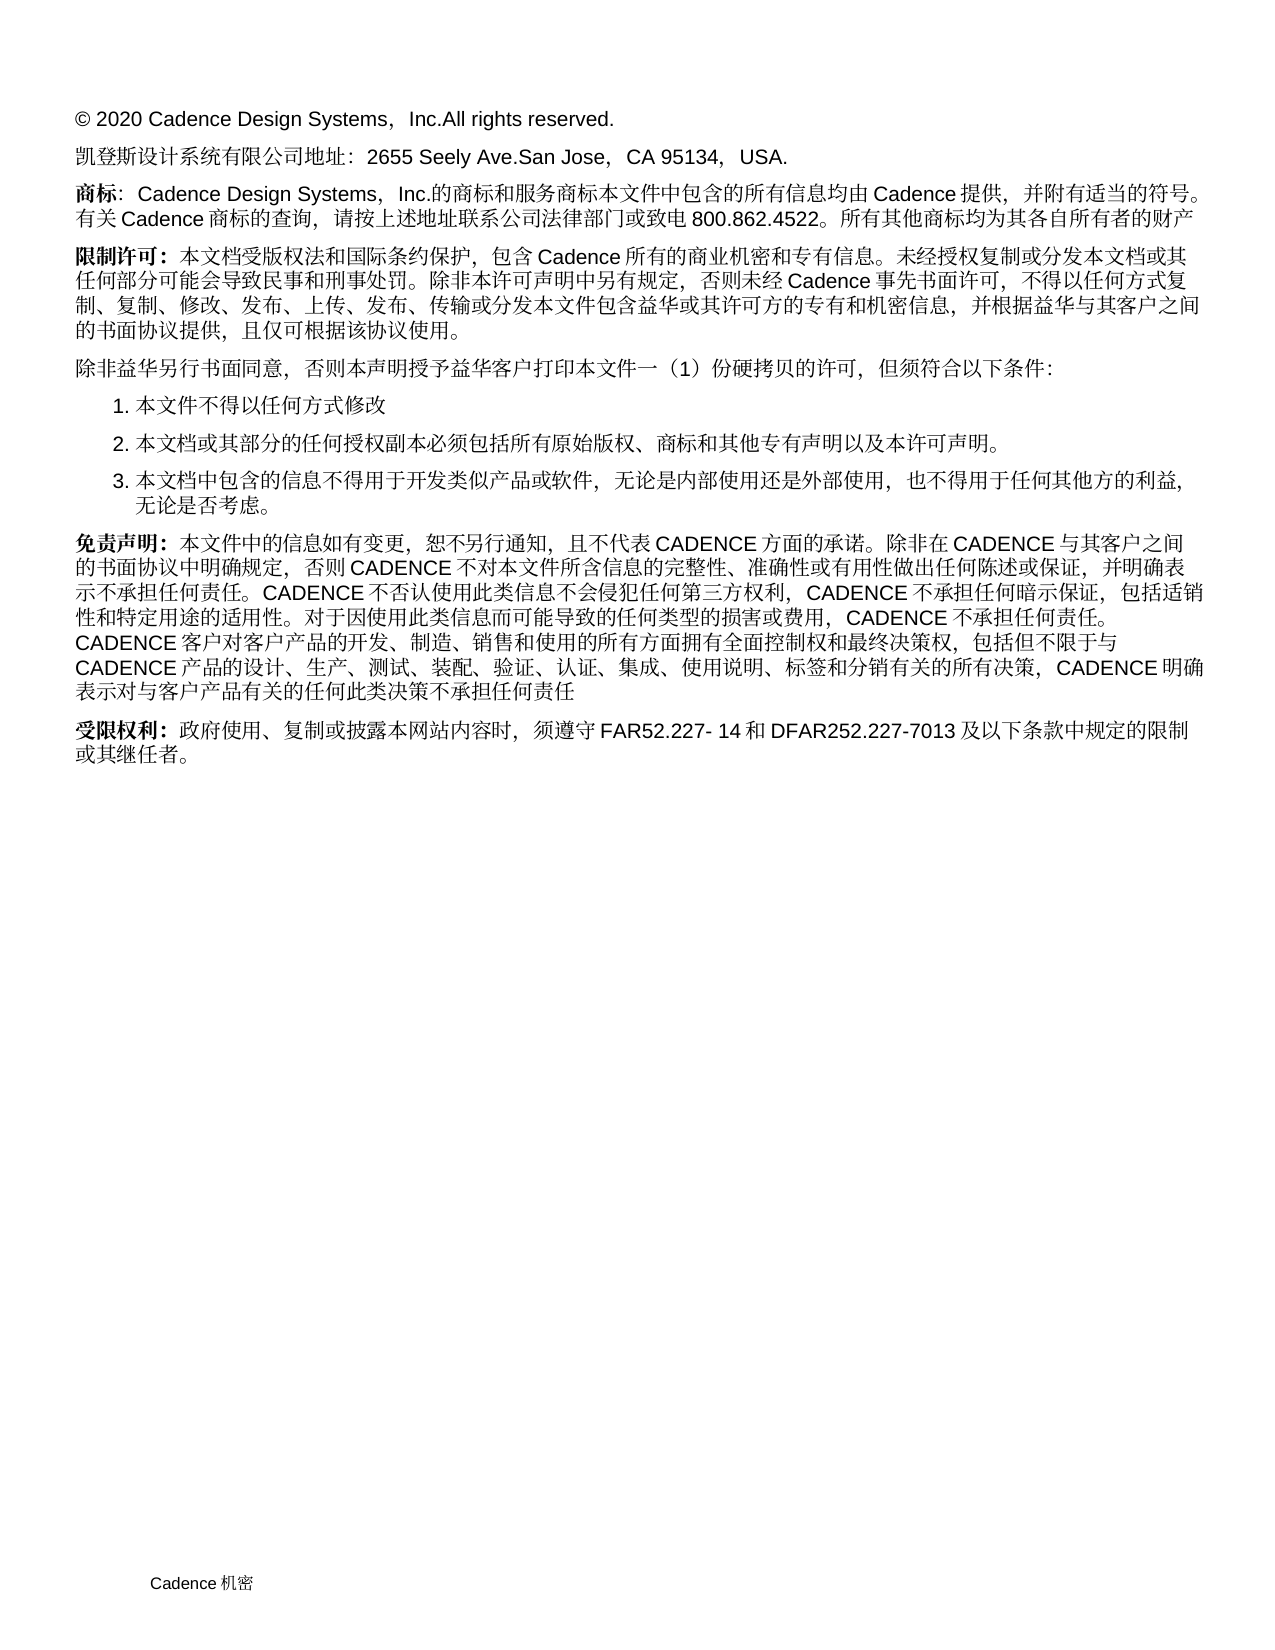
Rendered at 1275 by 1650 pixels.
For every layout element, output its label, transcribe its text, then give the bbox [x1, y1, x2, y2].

text 凯登斯设计系统有限公司地址：2655 Seely Ave.San Jose，CA 95134，USA. [75, 144, 1267, 169]
text 限制许可：本文档受版权法和国际条约保护，包含Cadence所有的商业机密和专有信息。未经授权复制或分发本文档或其任何部分可能会导致民事和刑事处罚。除非本许可声明中另有规定，否则未经Cadence事先书面许可，不得以任何方式复制、复制、修改、发布、上传、发布、传输或分发本文件包含益华或其许可方的专有和机密信息，并根据益华与其客户之间的书面协议提供，且仅可根据该协议使用。 [75, 244, 1204, 343]
text 除非益华另行书面同意，否则本声明授予益华客户打印本文件一（1）份硬拷贝的许可，但须符合以下条件： [75, 357, 1204, 381]
text 受限权利：政府使用、复制或披露本网站内容时，须遵守FAR52.227- 14和DFAR252.227-7013及以下条款中规定的限制或其继任者。 [75, 718, 1204, 767]
text 免责声明：本文件中的信息如有变更，恕不另行通知，且不代表CADENCE方面的承诺。除非在CADENCE与其客户之间的书面协议中明确规定，否则CADENCE不对本文件所含信息的完整性、准确性或有用性做出任何陈述或保证，并明确表示不承担任何责任。CADENCE不否认使用此类信息不会侵犯任何第三方权利，CADENCE不承担任何暗示保证，包括适销性和特定用途的适用性。对于因使用此类信息而可能导致的任何类型的损害或费用，CADENCE不承担任何责任。CADENCE客户对客户产品的开发、制造、销售和使用的所有方面拥有全面控制权和最终决策权，包括但不限于与CADENCE产品的设计、生产、测试、装配、验证、认证、集成、使用说明、标签和分销有关的所有决策，CADENCE明确表示对与客户产品有关的任何此类决策不承担任何责任 [75, 531, 1204, 704]
list 本文档中包含的信息不得用于开发类似产品或软件，无论是内部使用还是外部使用，也不得用于任何其他方的利益，无论是否考虑。 [112, 469, 1196, 518]
list 本文档或其部分的任何授权副本必须包括所有原始版权、商标和其他专有声明以及本许可声明。 [112, 432, 1200, 456]
text 商标：Cadence Design Systems，Inc.的商标和服务商标本文件中包含的所有信息均由Cadence提供，并附有适当的符号。有关Cadence商标的查询，请按上述地址联系公司法律部门或致电800.862.4522。所有其他商标均为其各自所有者的财产 [75, 182, 1204, 231]
text © 2020 Cadence Design Systems，Inc.All rights reserved. [75, 107, 1267, 131]
list 本文件不得以任何方式修改 [112, 394, 1267, 418]
